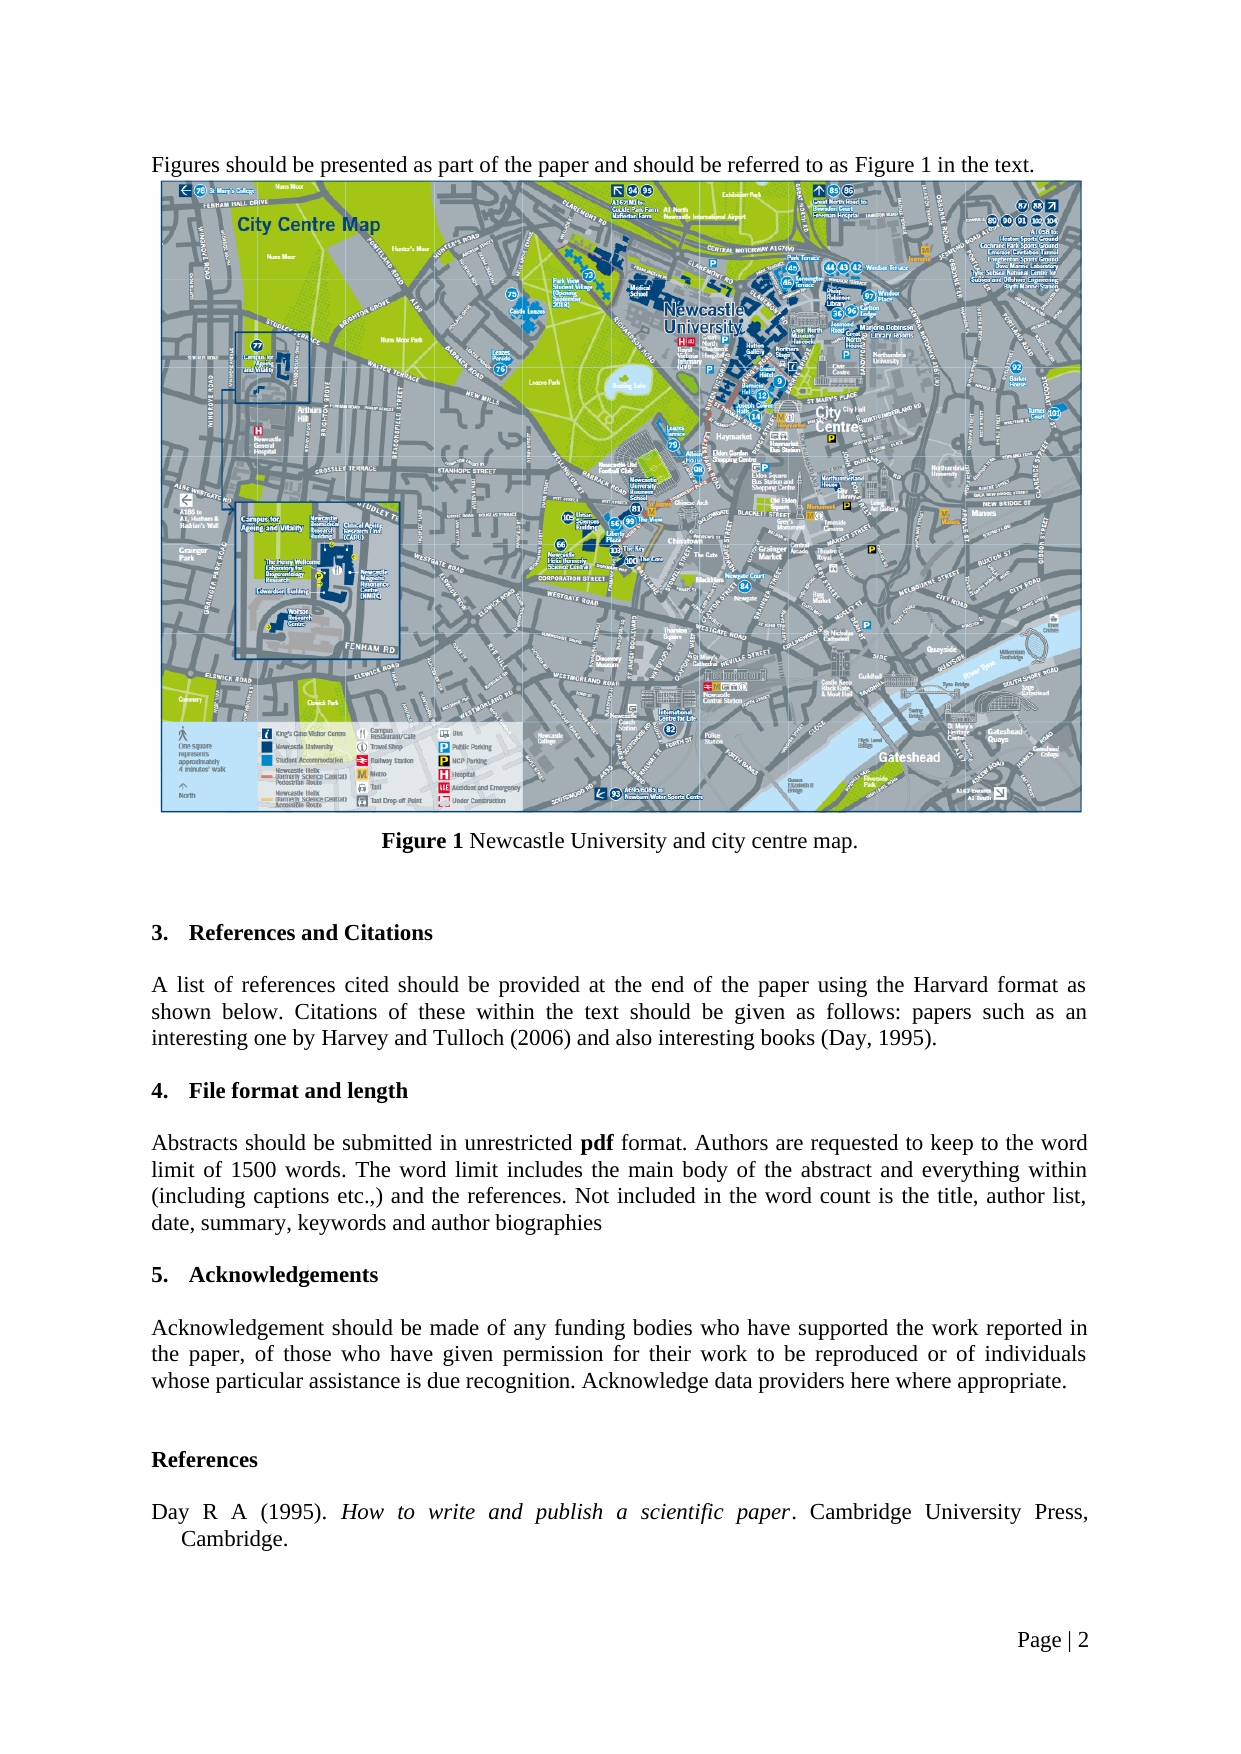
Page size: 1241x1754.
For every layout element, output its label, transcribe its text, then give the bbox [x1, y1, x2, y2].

text A list of references cited should be provided at the end of the paper using the Harvard format as shown below. Citations of these within the text should be given as follows: papers such as an interesting one by Harvey and Tulloch (2006) and also interesting books (Day, 1995). [151, 971, 1089, 1050]
picture [156, 177, 1085, 815]
text Figure 1 Newcastle University and city centre map. [151, 827, 1089, 853]
subtitle References [151, 1446, 1089, 1472]
text Abstracts should be submitted in unrestricted pdf format. Authors are requested to keep to the word limit of 1500 words. The word limit includes the main body of the abstract and everything within (including captions etc.,) and the references. Not included in the word count is the title, author list, date, summary, keywords and author biographies [151, 1129, 1089, 1235]
subtitle File format and length [151, 1077, 1089, 1103]
subtitle References and Citations [151, 919, 1089, 945]
text Day R A (1995). How to write and publish a scientific paper. Cambridge University Press, Cambridge. [151, 1498, 1089, 1551]
subtitle Acknowledgements [151, 1261, 1089, 1288]
text Acknowledgement should be made of any funding bodies who have supported the work reported in the paper, of those who have given permission for their work to be reproduced or of individuals whose particular assistance is due recognition. Acknowledge data providers here where appropriate. [151, 1314, 1089, 1393]
text Figures should be presented as part of the paper and should be referred to as Figure 1 in the text. [151, 151, 1089, 178]
